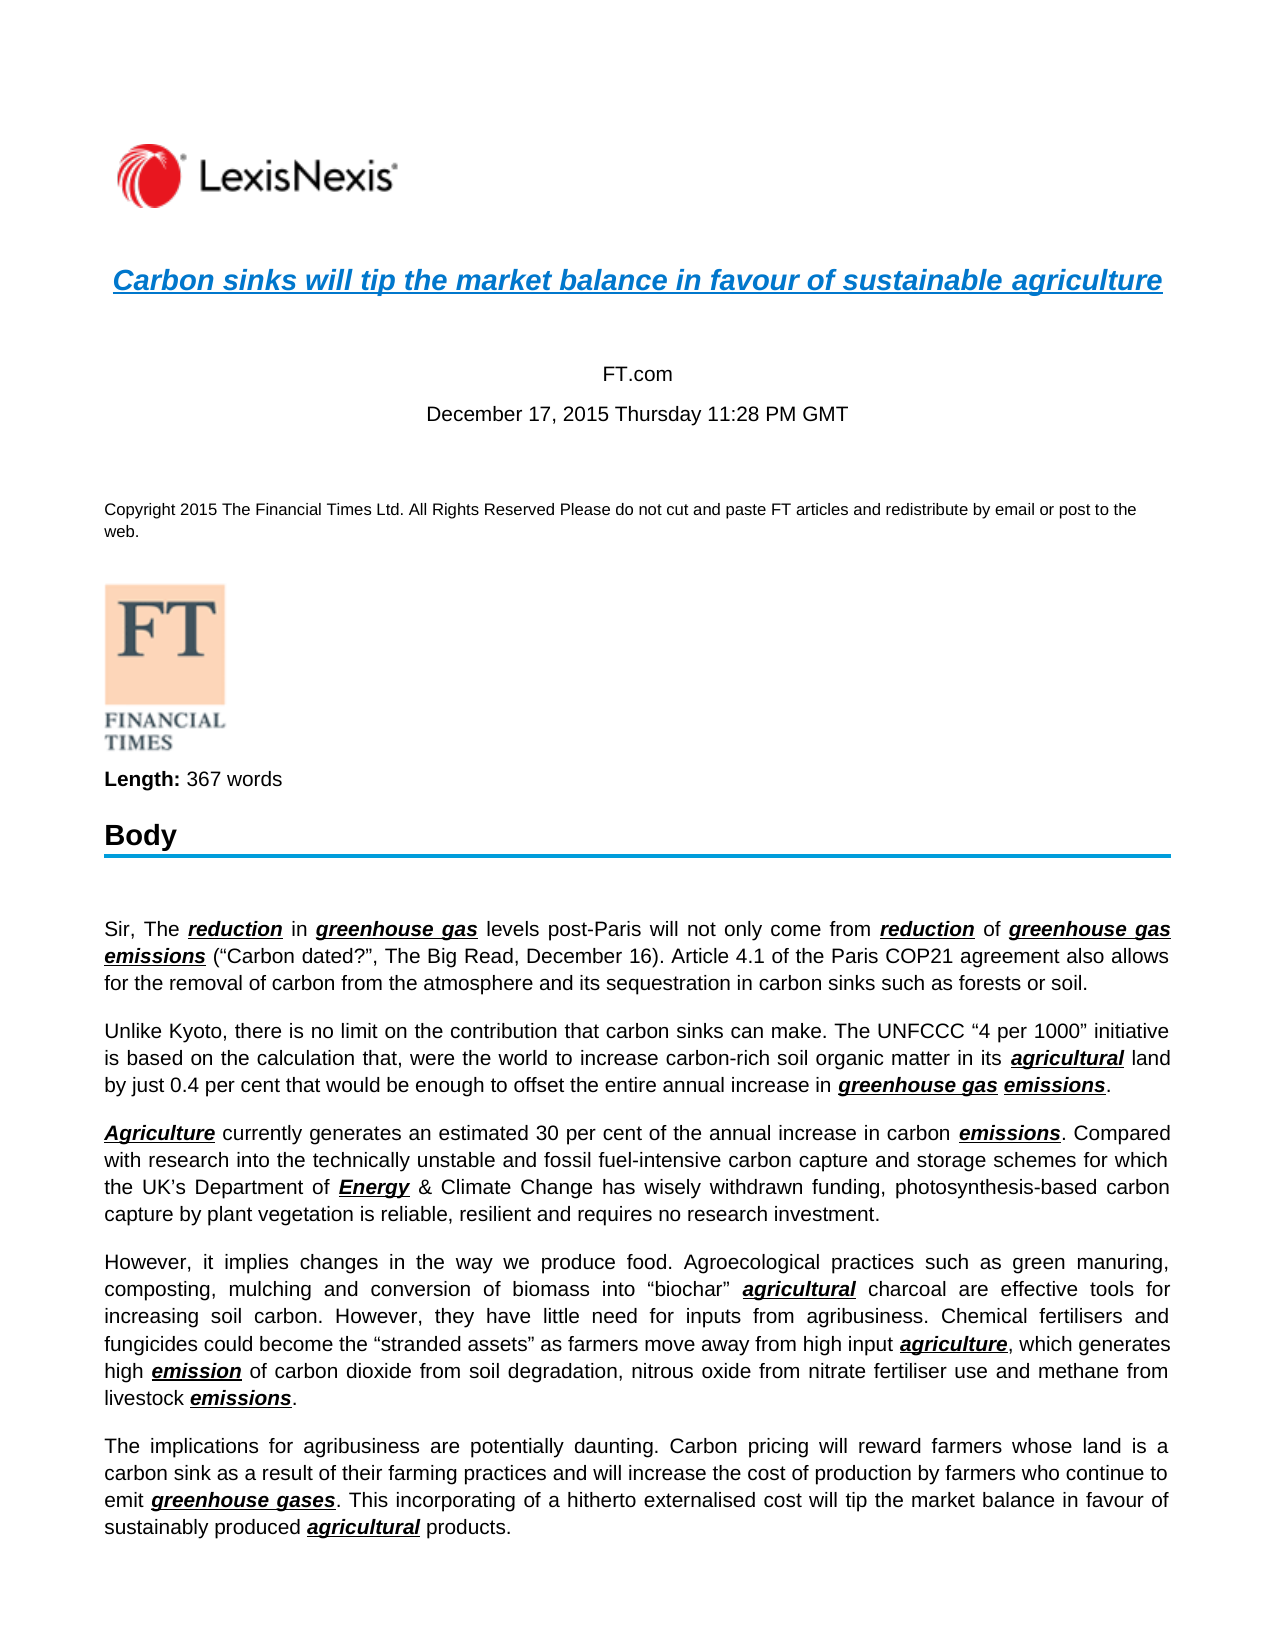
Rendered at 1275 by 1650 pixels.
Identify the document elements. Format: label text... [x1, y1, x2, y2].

picture [104, 582, 228, 752]
text Body [104, 816, 1171, 851]
text Agriculture currently generates an estimated 30 per cent of the annual increase in carbon emissions. Compared with research into the technically unstable and fossil fuel-intensive carbon capture and storage schemes for which the UK’s Department of Energy & Climate Change has wisely withdrawn funding, photosynthesis-based carbon capture by plant vegetation is reliable, resilient and requires no research investment. [104, 1118, 1171, 1226]
text Copyright 2015 The Financial Times Ltd. All Rights Reserved Please do not cut and paste FT articles and redistribute by email or post to the web. [104, 467, 1171, 541]
text Sir, The reduction in greenhouse gas levels post-Paris will not only come from reduction of greenhouse gas emissions (“Carbon dated?”, The Big Read, December 16). Article 4.1 of the Paris COP21 agreement also allows for the removal of carbon from the atmosphere and its sequestration in carbon sinks such as forests or soil. [104, 914, 1171, 995]
picture [104, 144, 412, 208]
subtitle Carbon sinks will tip the market balance in favour of sustainable agriculture [104, 261, 1171, 297]
text Unlike Kyoto, there is no limit on the contribution that carbon sinks can make. The UNFCCC “4 per 1000” initiative is based on the calculation that, were the world to increase carbon-rich soil organic matter in its agricultural land by just 0.4 per cent that would be enough to offset the entire annual increase in greenhouse gas emissions. [104, 1016, 1171, 1097]
text Length: 367 words [104, 764, 1171, 791]
text The implications for agribusiness are potentially daunting. Carbon pricing will reward farmers whose land is a carbon sink as a result of their farming practices and will increase the cost of production by farmers who continue to emit greenhouse gases. This incorporating of a hitherto externalised cost will tip the market balance in favour of sustainably produced agricultural products. [104, 1430, 1171, 1539]
text December 17, 2015 Thursday 11:28 PM GMT [104, 398, 1171, 426]
text FT.com [104, 359, 1171, 386]
text However, it implies changes in the way we produce food. Agroecological practices such as green manuring, composting, mulching and conversion of biomass into “biochar” agricultural charcoal are effective tools for increasing soil carbon. However, they have little need for inputs from agribusiness. Chemical fertilisers and fungicides could become the “stranded assets” as farmers move away from high input agriculture, which generates high emission of carbon dioxide from soil degradation, nitrous oxide from nitrate fertiliser use and methane from livestock emissions. [104, 1247, 1171, 1409]
